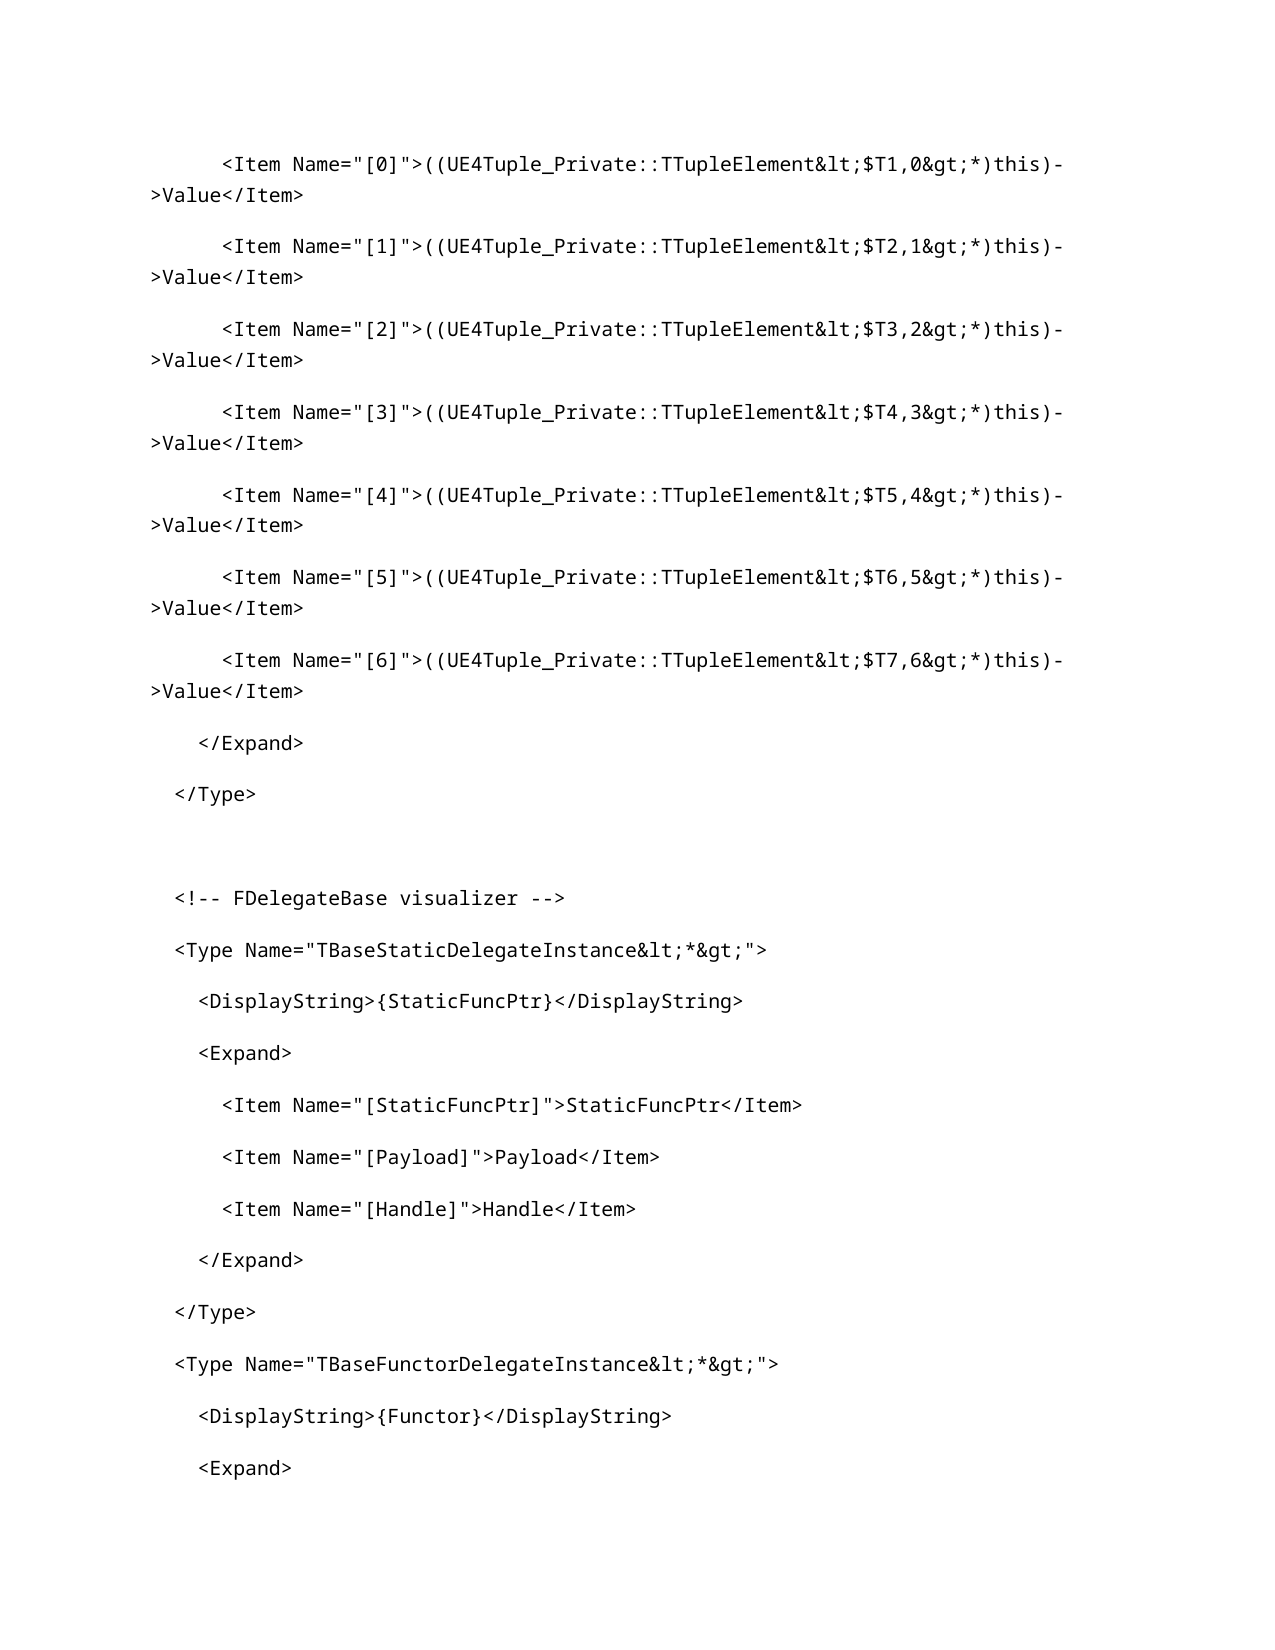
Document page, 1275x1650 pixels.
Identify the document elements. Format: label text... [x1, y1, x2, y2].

text <!-- FDelegateBase visualizer --> [150, 884, 1125, 911]
text <Item Name="[Payload]">Payload</Item> [150, 1143, 1125, 1170]
text <Item Name="[2]">((UE4Tuple_Private::TTupleElement&lt;$T3,2&gt;*)this)->Value</Item> [150, 315, 1125, 373]
text <Item Name="[6]">((UE4Tuple_Private::TTupleElement&lt;$T7,6&gt;*)this)->Value</Item> [150, 646, 1125, 704]
text </Expand> [150, 1247, 1125, 1274]
text <Item Name="[Handle]">Handle</Item> [150, 1195, 1125, 1222]
text <Type Name="TBaseStaticDelegateInstance&lt;*&gt;"> [150, 936, 1125, 963]
text </Type> [150, 1298, 1125, 1325]
text <Item Name="[4]">((UE4Tuple_Private::TTupleElement&lt;$T5,4&gt;*)this)->Value</Item> [150, 481, 1125, 539]
text <Expand> [150, 1454, 1125, 1481]
text <Type Name="TBaseFunctorDelegateInstance&lt;*&gt;"> [150, 1350, 1125, 1377]
text <DisplayString>{StaticFuncPtr}</DisplayString> [150, 988, 1125, 1015]
text <Item Name="[5]">((UE4Tuple_Private::TTupleElement&lt;$T6,5&gt;*)this)->Value</Item> [150, 563, 1125, 621]
text </Type> [150, 781, 1125, 808]
text </Expand> [150, 729, 1125, 756]
text <Item Name="[3]">((UE4Tuple_Private::TTupleElement&lt;$T4,3&gt;*)this)->Value</Item> [150, 398, 1125, 456]
text <Item Name="[0]">((UE4Tuple_Private::TTupleElement&lt;$T1,0&gt;*)this)->Value</Item> [150, 150, 1125, 208]
text <Item Name="[StaticFuncPtr]">StaticFuncPtr</Item> [150, 1091, 1125, 1118]
text <Expand> [150, 1039, 1125, 1067]
text <DisplayString>{Functor}</DisplayString> [150, 1402, 1125, 1429]
text <Item Name="[1]">((UE4Tuple_Private::TTupleElement&lt;$T2,1&gt;*)this)->Value</Item> [150, 233, 1125, 291]
